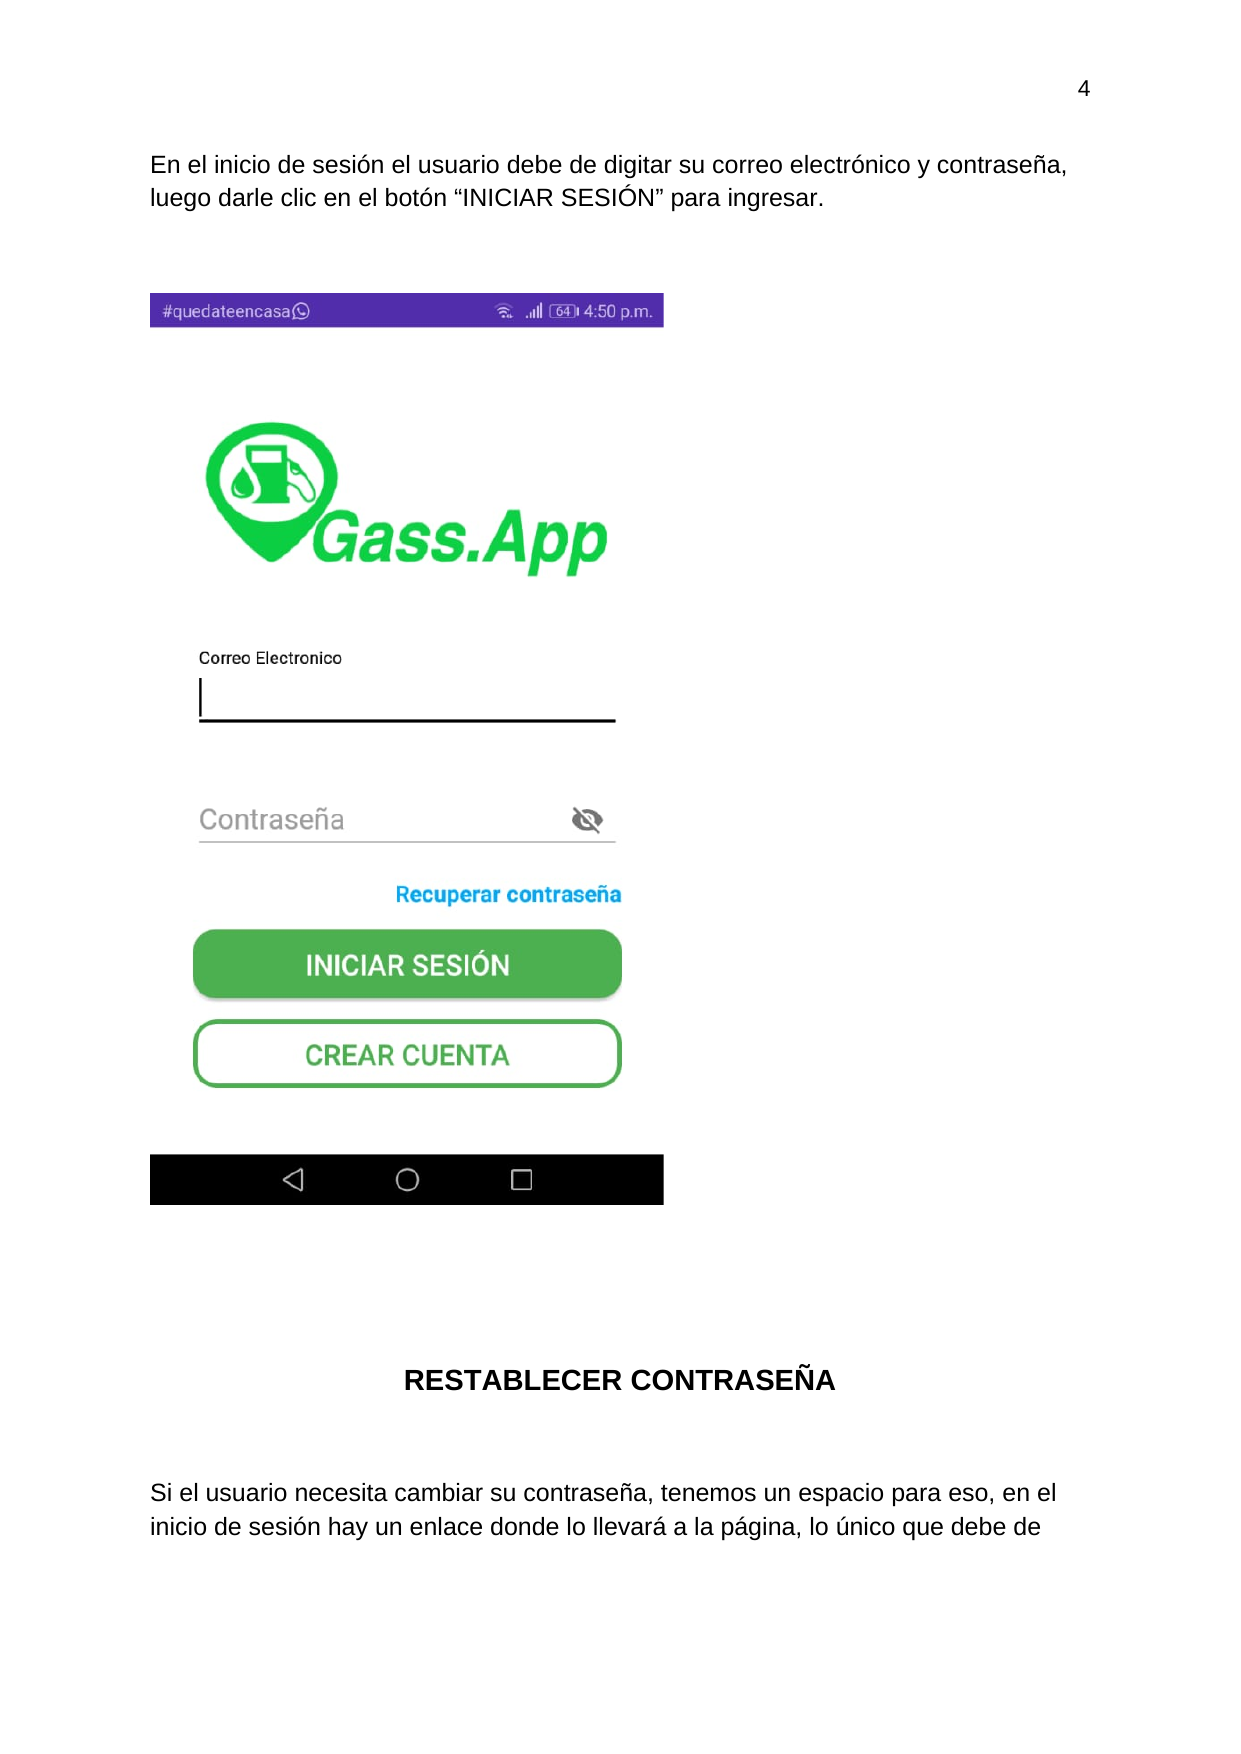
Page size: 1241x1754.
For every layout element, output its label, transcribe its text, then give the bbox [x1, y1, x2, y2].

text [150, 1478, 1090, 1540]
text RESTABLECER CONTRASEÑA [150, 1363, 1090, 1396]
text En el inicio de sesión el usuario debe de digitar su correo electrónico y contraseña, luego darle clic en el botón “INICIAR SESIÓN” para ingresar. [150, 150, 1090, 212]
picture [150, 293, 664, 1205]
